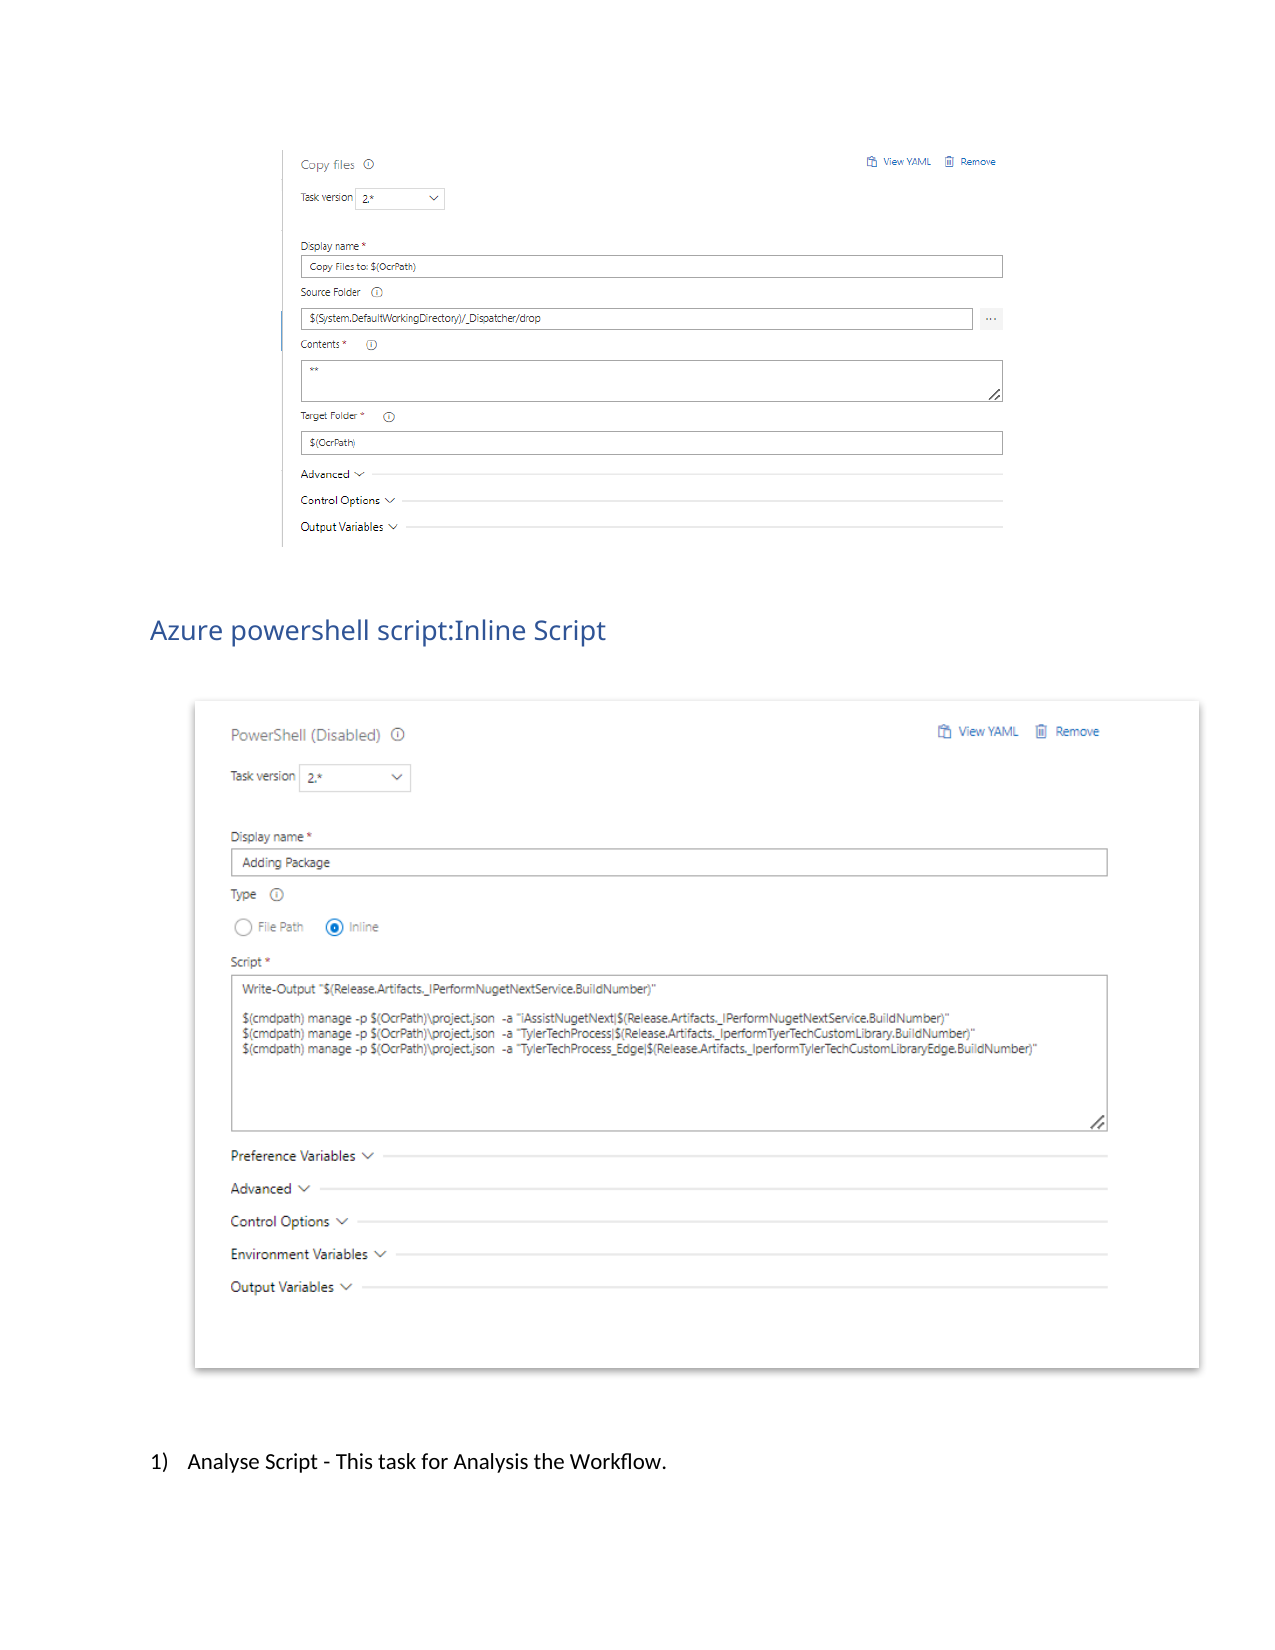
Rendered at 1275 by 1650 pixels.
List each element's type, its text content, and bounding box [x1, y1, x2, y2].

picture [209, 716, 1184, 1354]
subtitle Azure powershell script:Inline Script [150, 612, 1125, 649]
list Analyse Script - This task for Analysis the Workflow. [150, 1447, 1125, 1476]
